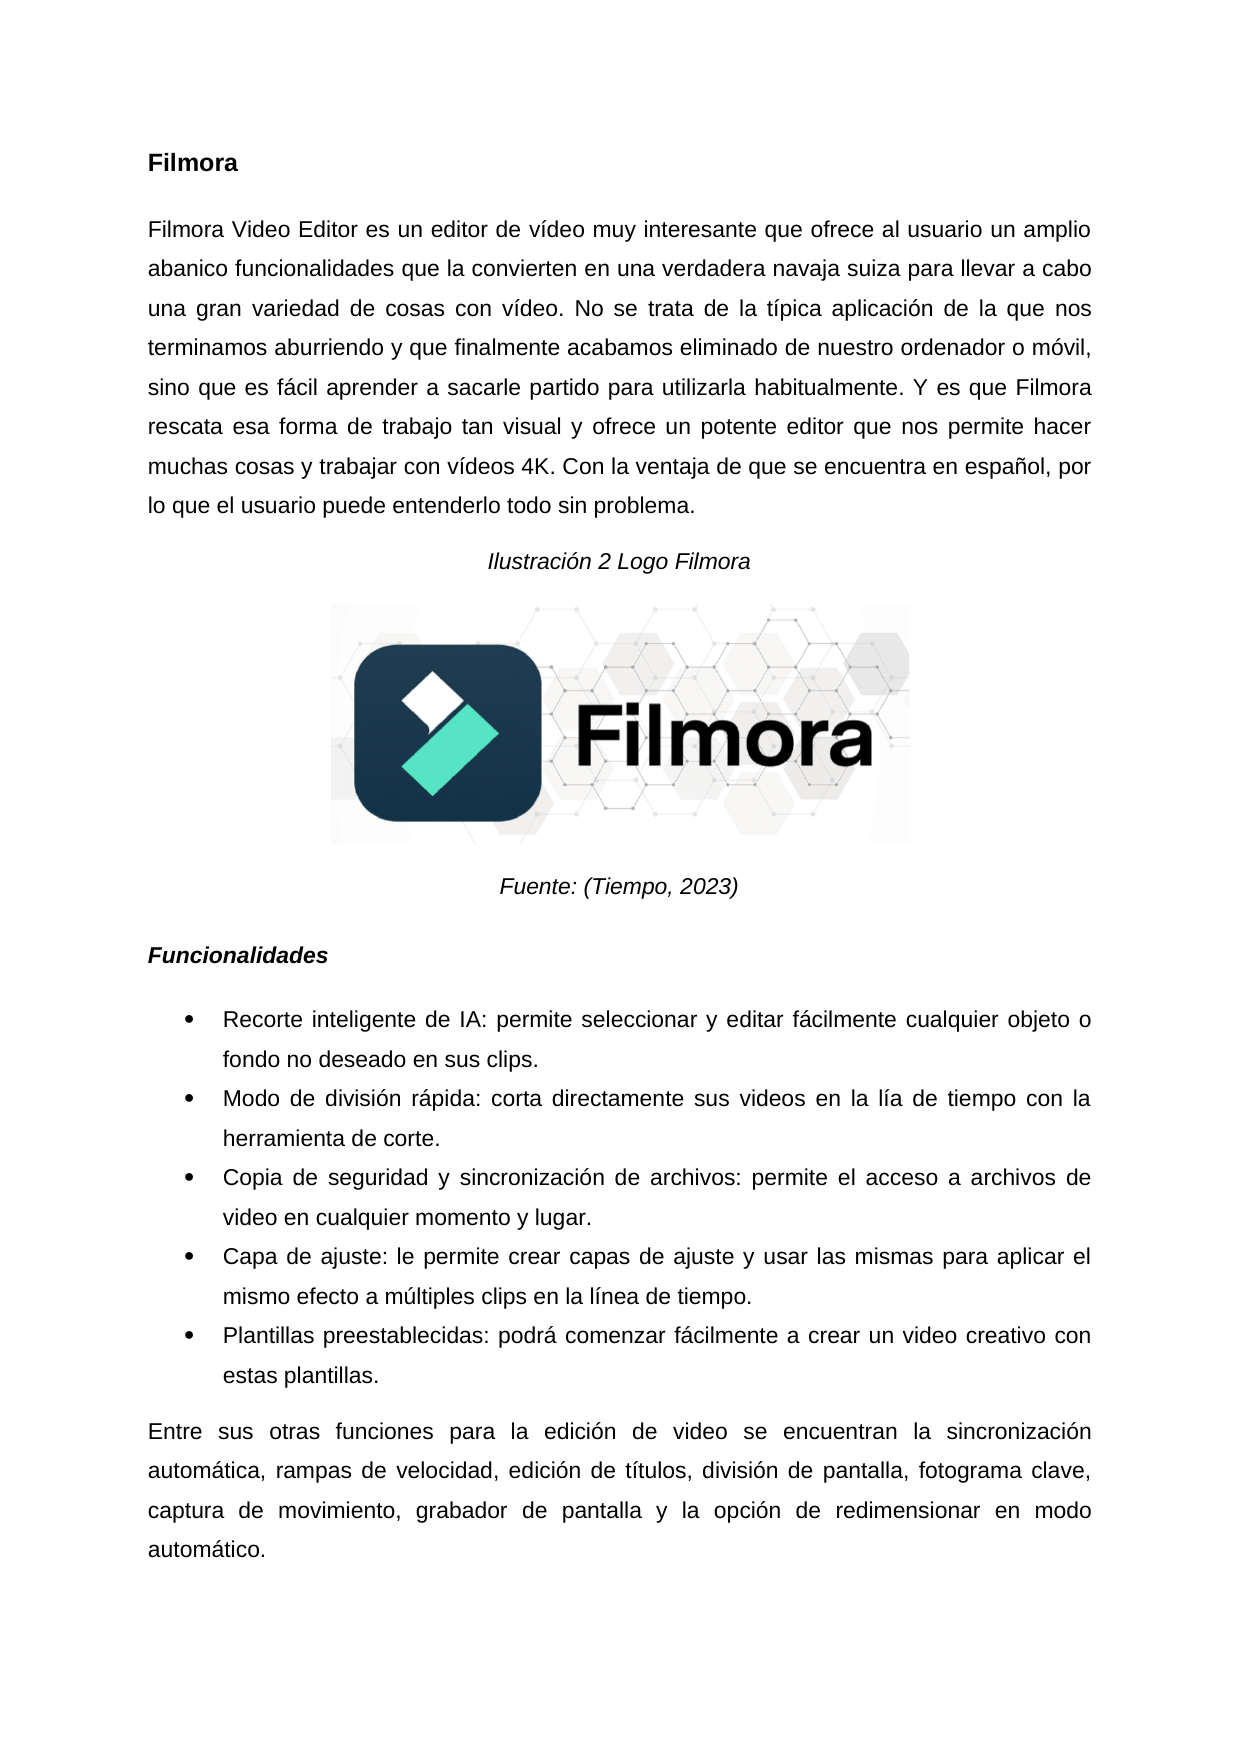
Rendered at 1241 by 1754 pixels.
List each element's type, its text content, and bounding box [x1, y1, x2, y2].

list Plantillas preestablecidas: podrá comenzar fácilmente a crear un video creativo con estas plantillas. [185, 1322, 1092, 1388]
text Entre sus otras funciones para la edición de video se encuentran la sincronización automática, rampas de velocidad, edición de títulos, división de pantalla, fotograma clave, captura de movimiento, grabador de pantalla y la opción de redimensionar en modo automático. [148, 1418, 1092, 1563]
list Capa de ajuste: le permite crear capas de ajuste y usar las mismas para aplicar el mismo efecto a múltiples clips en la línea de tiempo. [185, 1243, 1092, 1309]
picture [330, 604, 910, 844]
text Filmora Video Editor es un editor de vídeo muy interesante que ofrece al usuario un amplio abanico funcionalidades que la convierten en una verdadera navaja suiza para llevar a cabo una gran variedad de cosas con vídeo. No se trata de la típica aplicación de la que nos terminamos aburriendo y que finalmente acabamos eliminado de nuestro ordenador o móvil, sino que es fácil aprender a sacarle partido para utilizarla habitualmente. Y es que Filmora rescata esa forma de trabajo tan visual y ofrece un potente editor que nos permite hacer muchas cosas y trabajar con vídeos 4K. Con la ventaja de que se encuentra en español, por lo que el usuario puede entenderlo todo sin problema. [148, 216, 1092, 518]
text Ilustración 2 Logo Filmora [148, 548, 1092, 575]
text Fuente: [148, 873, 1092, 900]
list Recorte inteligente de IA: permite seleccionar y editar fácilmente cualquier objeto o fondo no deseado en sus clips. [185, 1006, 1092, 1072]
subtitle Filmora [148, 148, 1092, 176]
list Copia de seguridad y sincronización de archivos: permite el acceso a archivos de video en cualquier momento y lugar. [185, 1164, 1092, 1230]
list Modo de división rápida: corta directamente sus videos en la lía de tiempo con la herramienta de corte. [185, 1085, 1092, 1151]
subtitle Funcionalidades [148, 942, 1092, 968]
